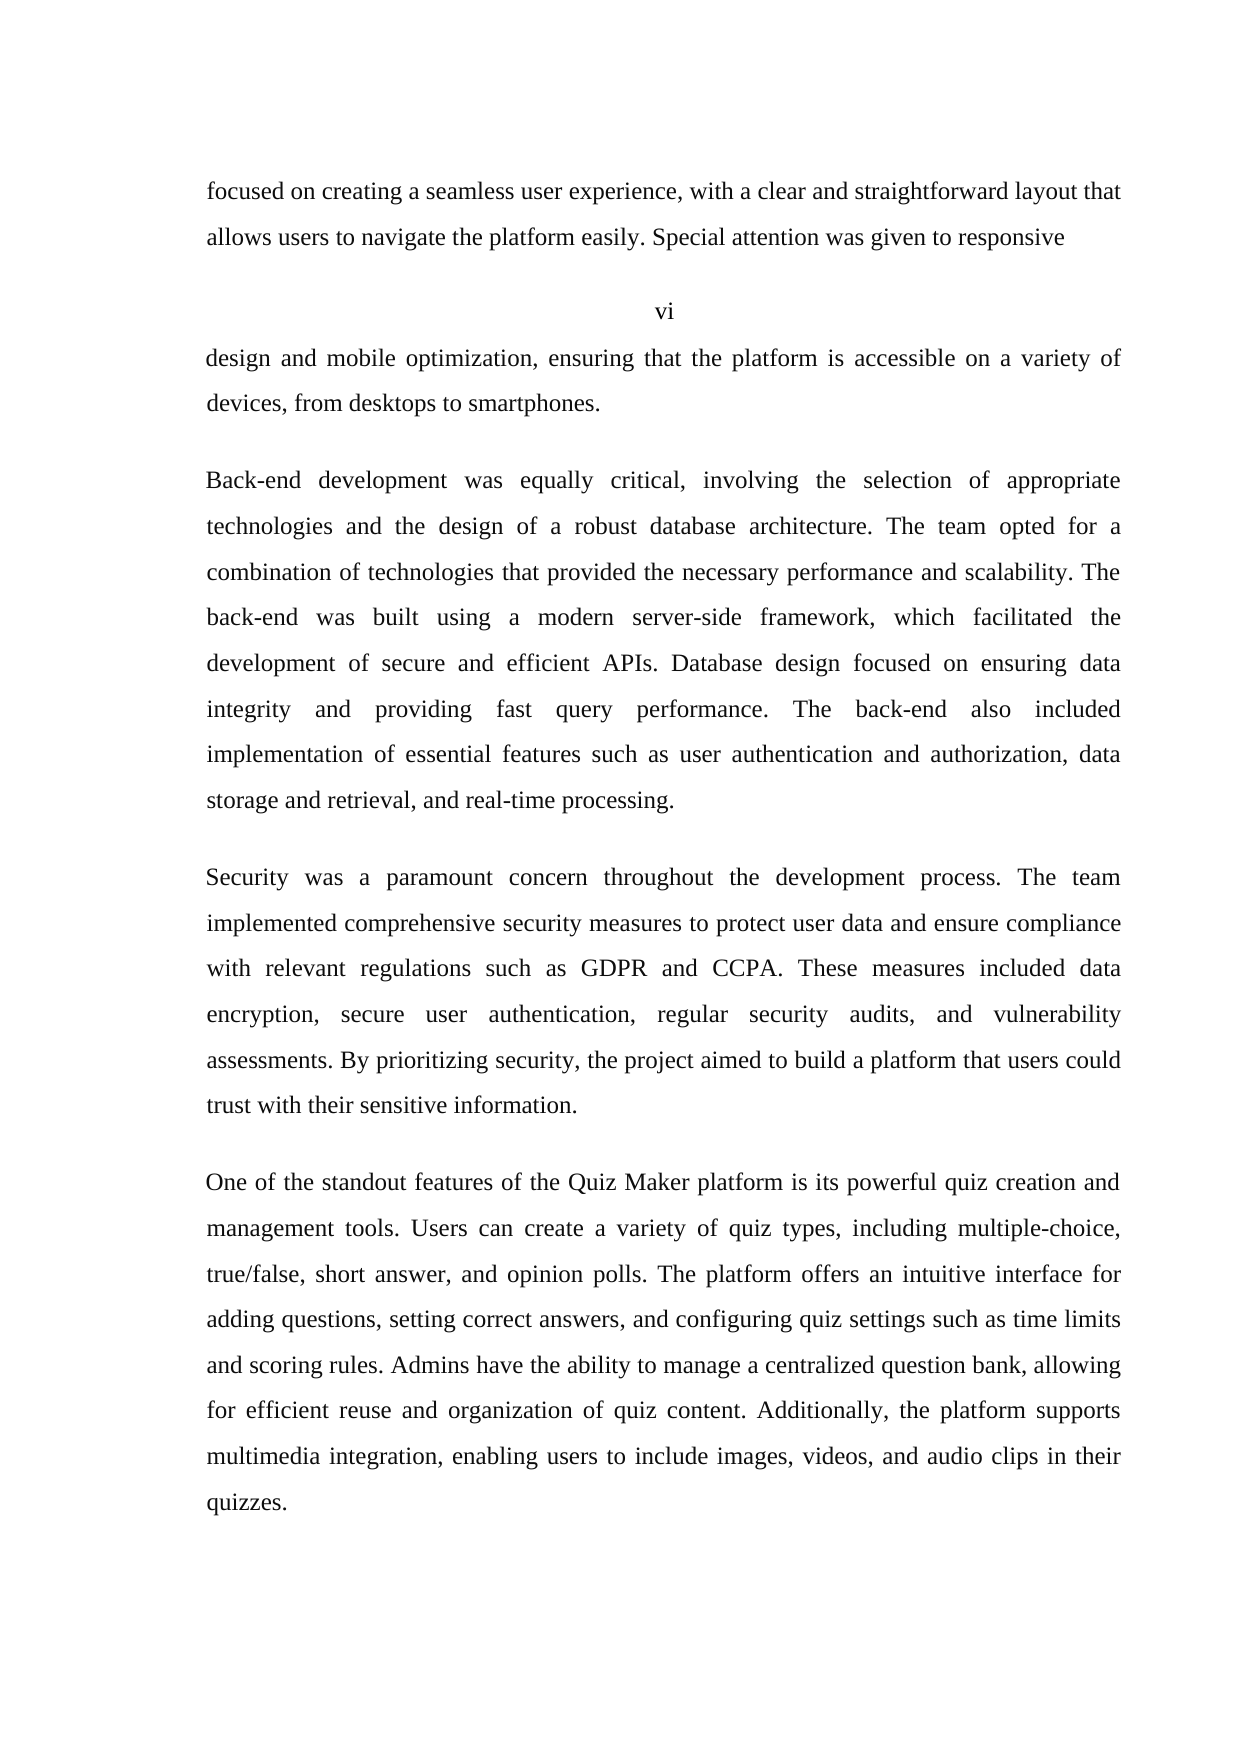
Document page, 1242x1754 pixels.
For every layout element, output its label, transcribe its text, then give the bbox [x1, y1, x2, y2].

text vi [207, 296, 1122, 325]
text One of the standout features of the Quiz Maker platform is its powerful quiz creation and management tools. Users can create a variety of quiz types, including multiple-choice, true/false, short answer, and opinion polls. The platform offers an intuitive interface for adding questions, setting correct answers, and configuring quiz settings such as time limits and scoring rules. Admins have the ability to manage a centralized question bank, allowing for efficient reuse and organization of quiz content. Additionally, the platform supports multimedia integration, enabling users to include images, videos, and audio clips in their quizzes. [205, 1167, 1122, 1516]
text Back-end development was equally critical, involving the selection of appropriate technologies and the design of a robust database architecture. The team opted for a combination of technologies that provided the necessary performance and scalability. The back-end was built using a modern server-side framework, which facilitated the development of secure and efficient APIs. Database design focused on ensuring data integrity and providing fast query performance. The back-end also included implementation of essential features such as user authentication and authorization, data storage and retrieval, and real-time processing. [205, 466, 1122, 814]
text Security was a paramount concern throughout the development process. The team implemented comprehensive security measures to protect user data and ensure compliance with relevant regulations such as GDPR and CCPA. These measures included data encryption, secure user authentication, regular security audits, and vulnerability assessments. By prioritizing security, the project aimed to build a platform that users could trust with their sensitive information. [205, 862, 1122, 1119]
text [205, 176, 1122, 250]
text design and mobile optimization, ensuring that the platform is accessible on a variety of devices, from desktops to smartphones. [205, 343, 1122, 417]
